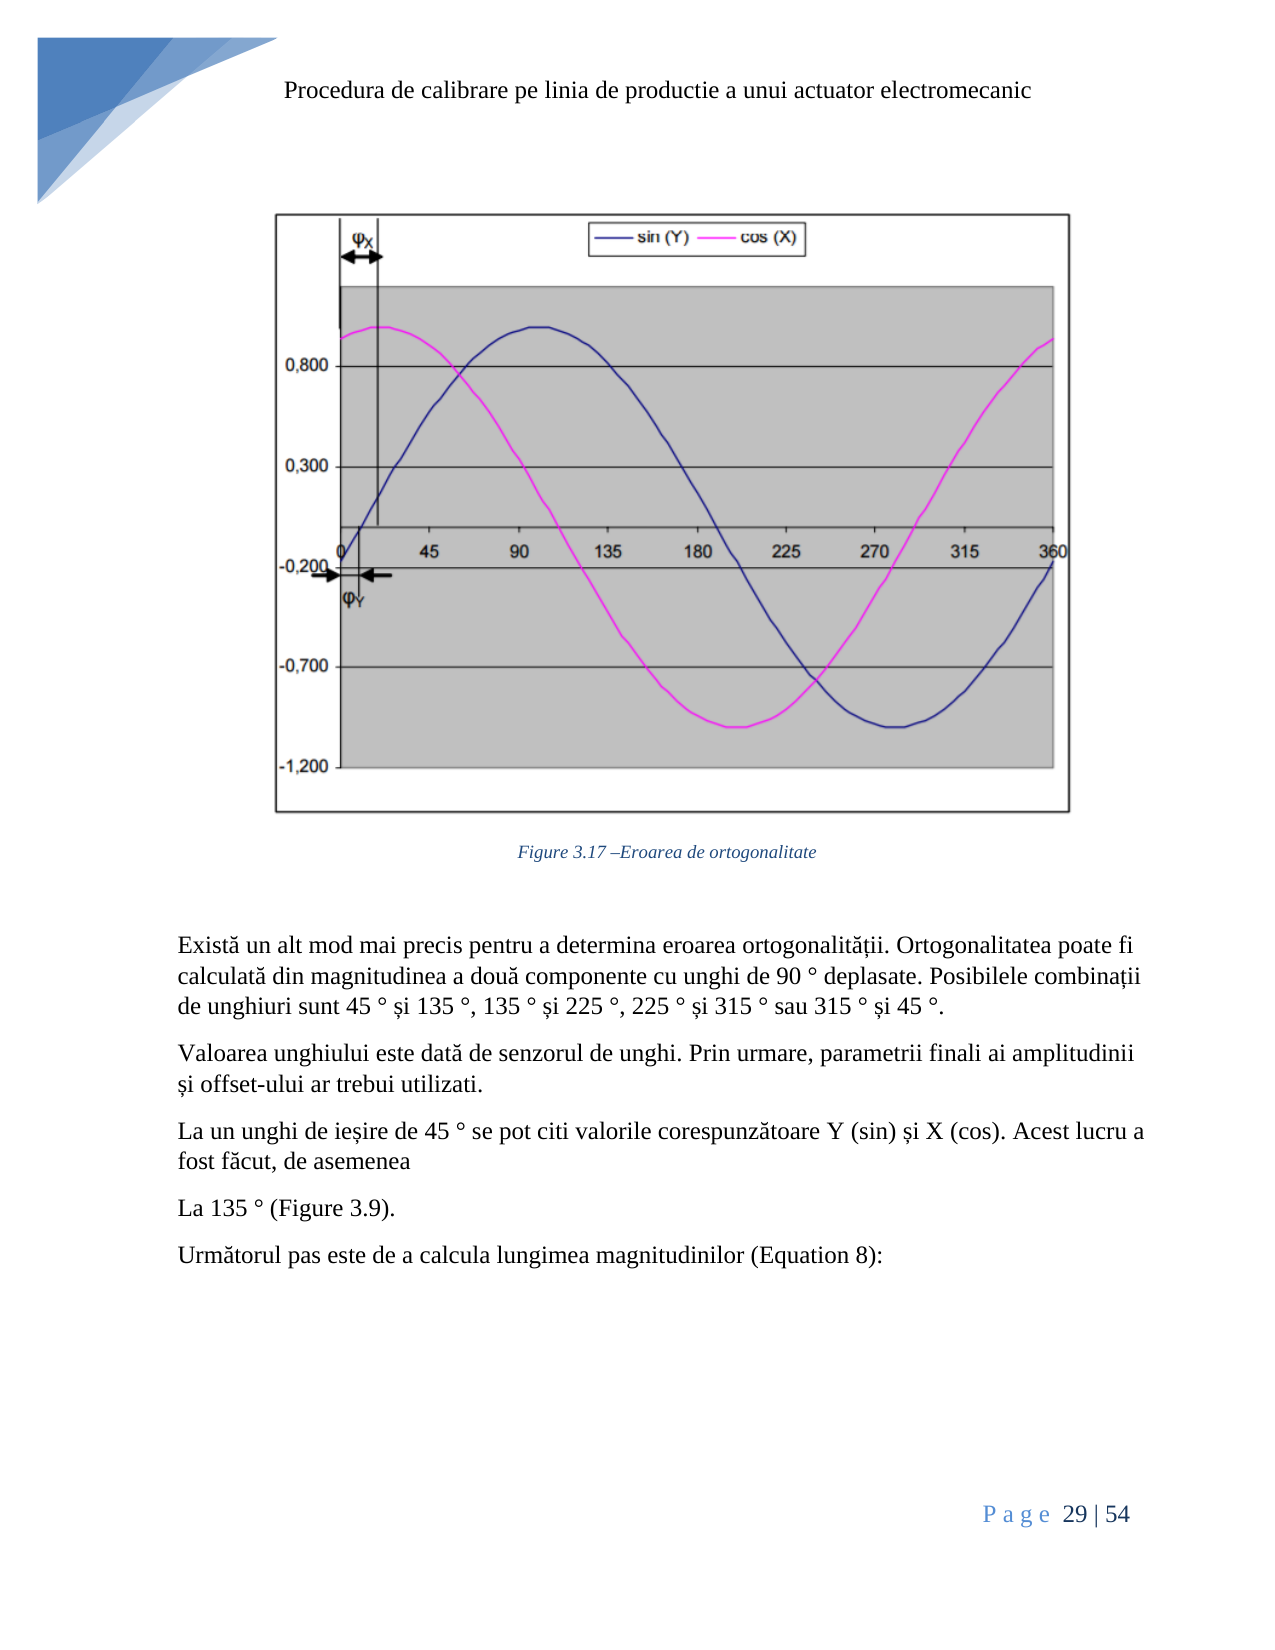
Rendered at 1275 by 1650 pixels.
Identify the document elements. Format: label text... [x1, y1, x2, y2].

text Valoarea unghiului este dată de senzorul de unghi. Prin urmare, parametrii finali ai amplitudinii și offset-ului ar trebui utilizati. [177, 1038, 1157, 1097]
text Următorul pas este de a calcula lungimea magnitudinilor (Equation 8): [177, 1240, 1157, 1269]
text La 135 ° (Figure 3.9). [177, 1193, 1157, 1222]
text Există un alt mod mai precis pentru a determina eroarea ortogonalității. Ortogonalitatea poate fi calculată din magnitudinea a două componente cu unghi de 90 ° deplasate. Posibilele combinații de unghiuri sunt 45 ° și 135 °, 135 ° și 225 °, 225 ° și 315 ° sau 315 ° și 45 °. [177, 930, 1157, 1020]
picture [37, 37, 1155, 823]
text La un unghi de ieșire de 45 ° se pot citi valorile corespunzătoare Y (sin) și X (cos). Acest lucru a fost făcut, de asemenea [177, 1116, 1157, 1175]
